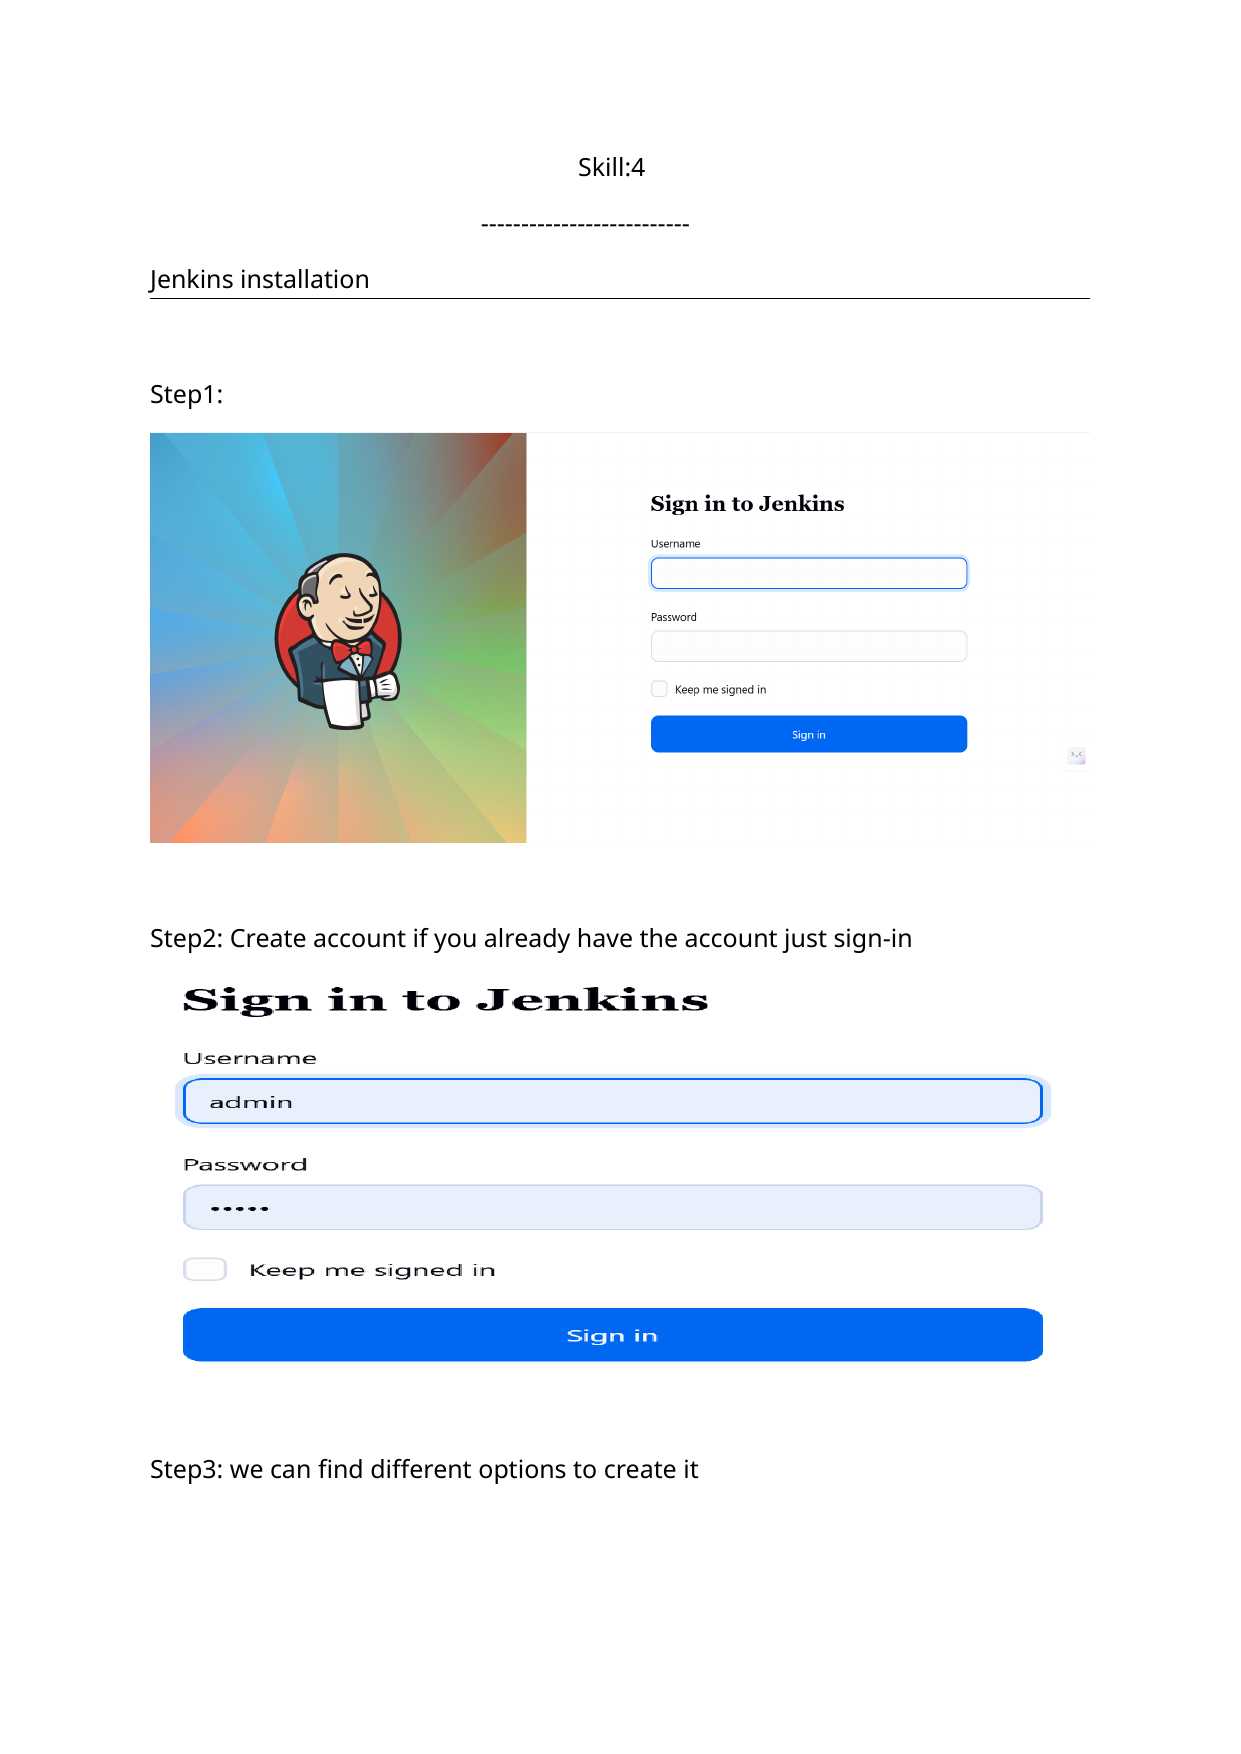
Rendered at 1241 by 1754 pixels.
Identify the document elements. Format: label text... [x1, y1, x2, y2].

text Step2: Create account if you already have the account just sign-in [150, 920, 1090, 954]
picture [150, 976, 1077, 1374]
picture [150, 432, 1091, 843]
text Skill:4 [150, 150, 1090, 184]
text Step1: [150, 377, 1090, 411]
text Step3: we can find different options to create it [150, 1452, 1090, 1486]
text -------------------------- [150, 206, 1090, 240]
text Jenkins installation [150, 262, 1090, 298]
